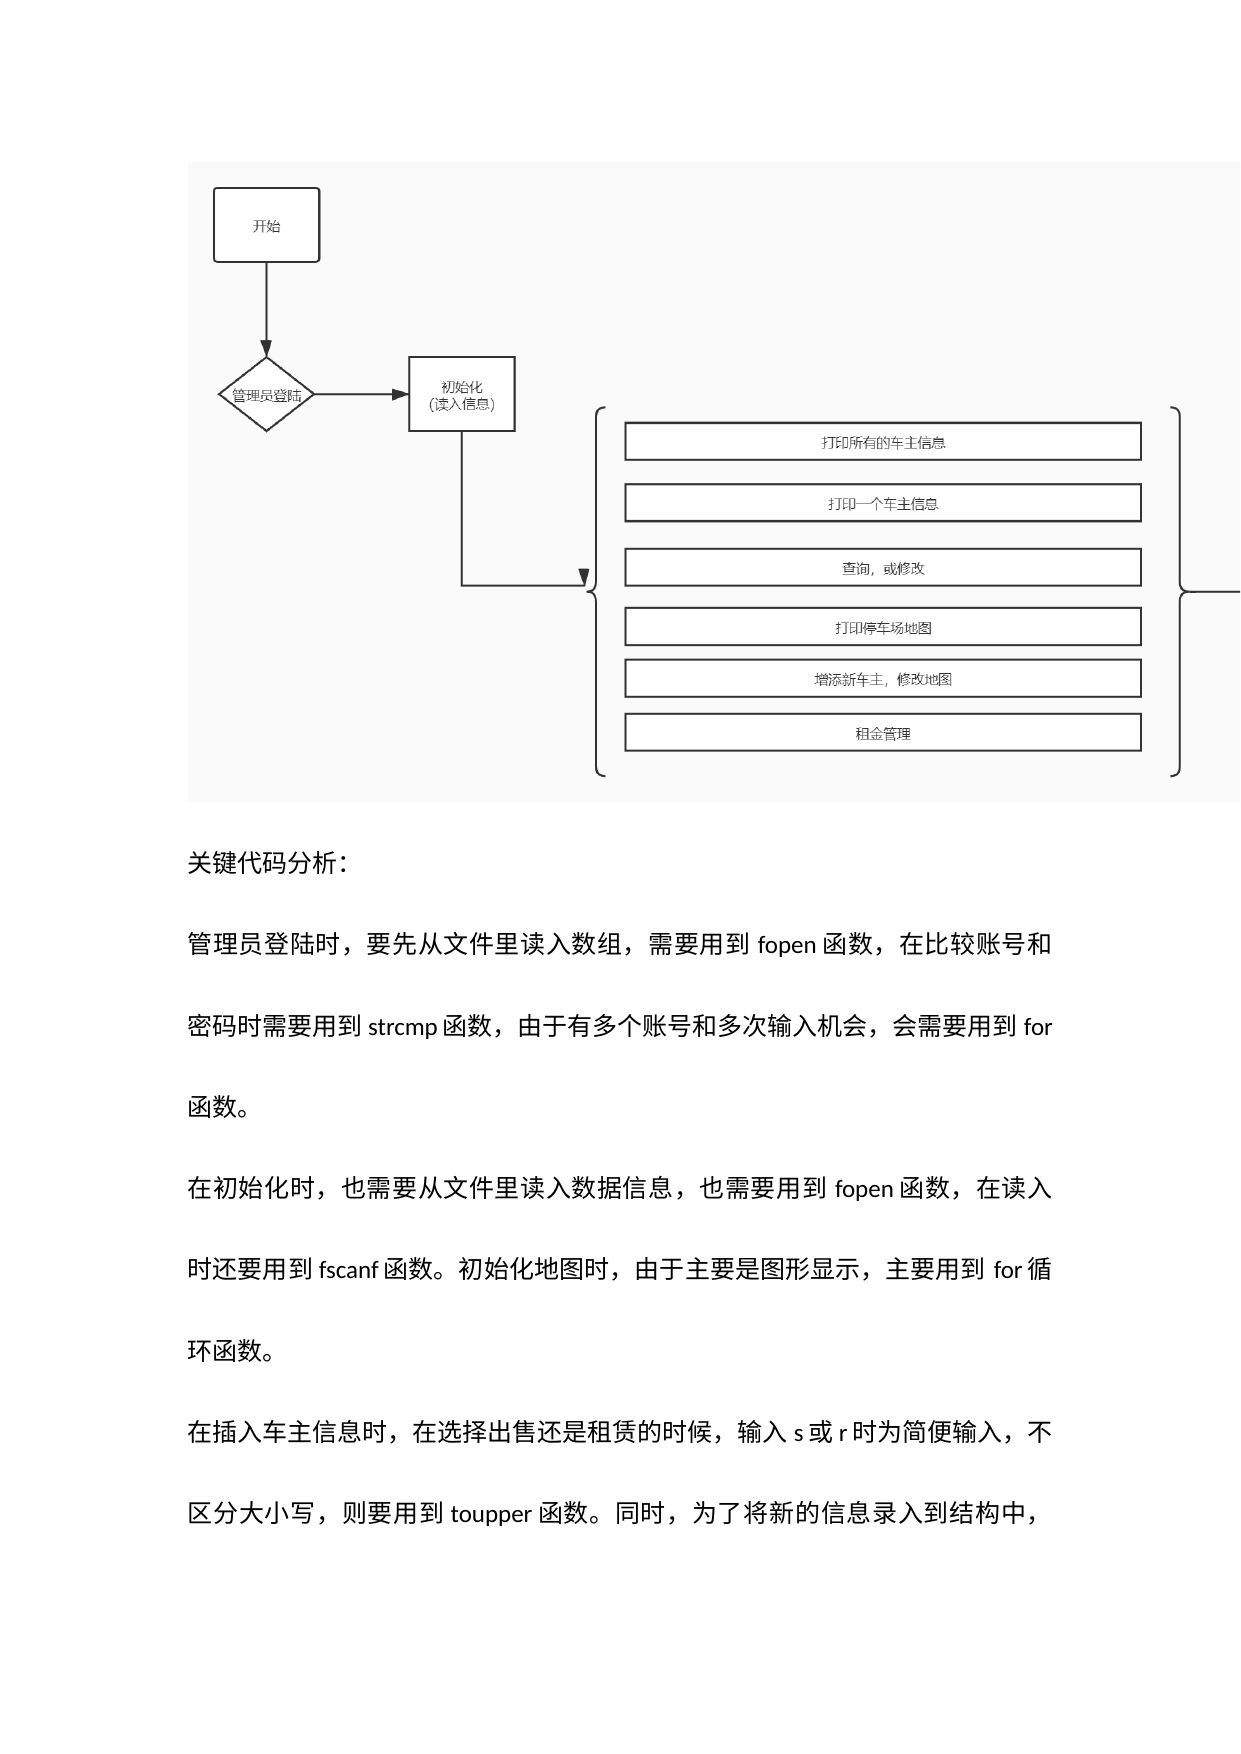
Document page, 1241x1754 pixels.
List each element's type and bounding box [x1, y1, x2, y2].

text [187, 829, 1053, 1544]
picture [187, 162, 1241, 802]
